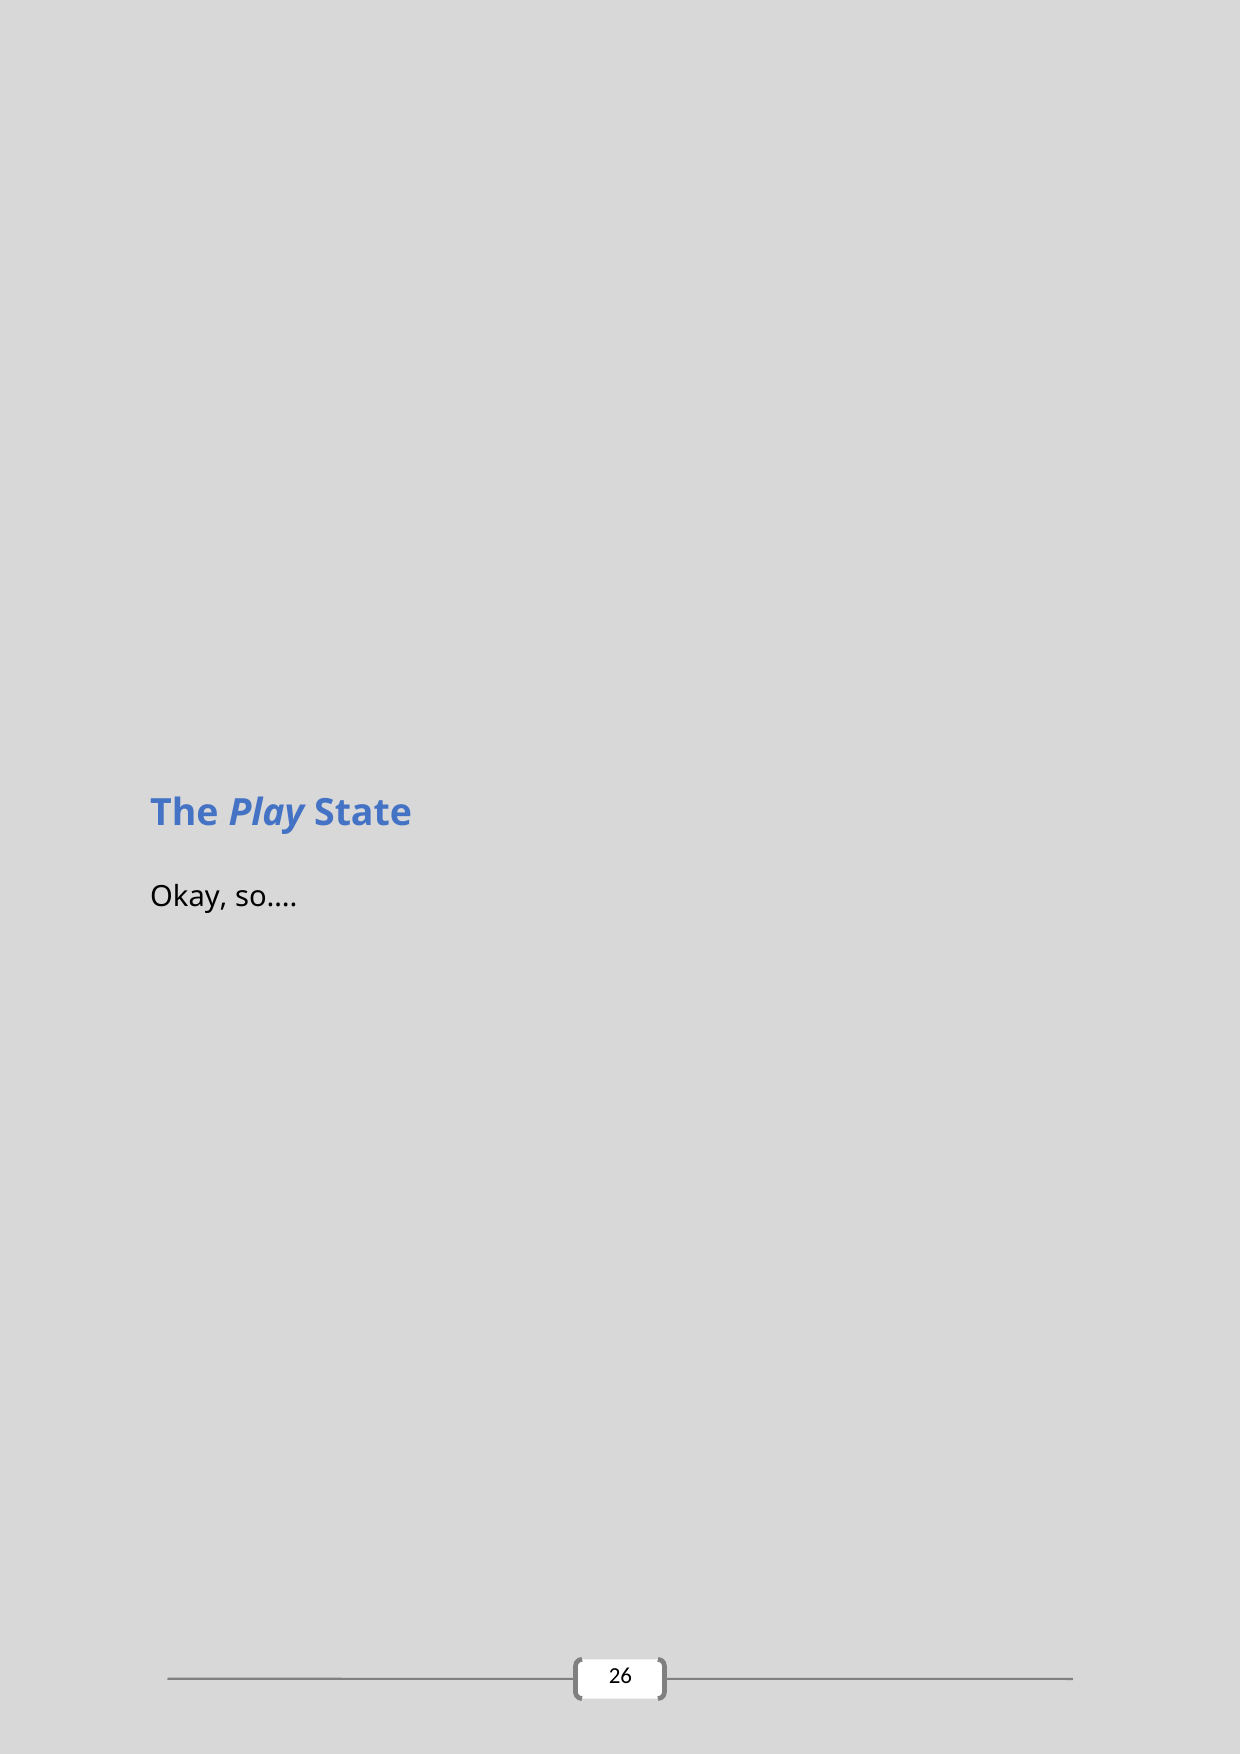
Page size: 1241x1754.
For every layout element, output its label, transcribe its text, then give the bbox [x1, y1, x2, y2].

text Okay, so…. [150, 876, 1090, 915]
text The Play State [150, 785, 1090, 836]
